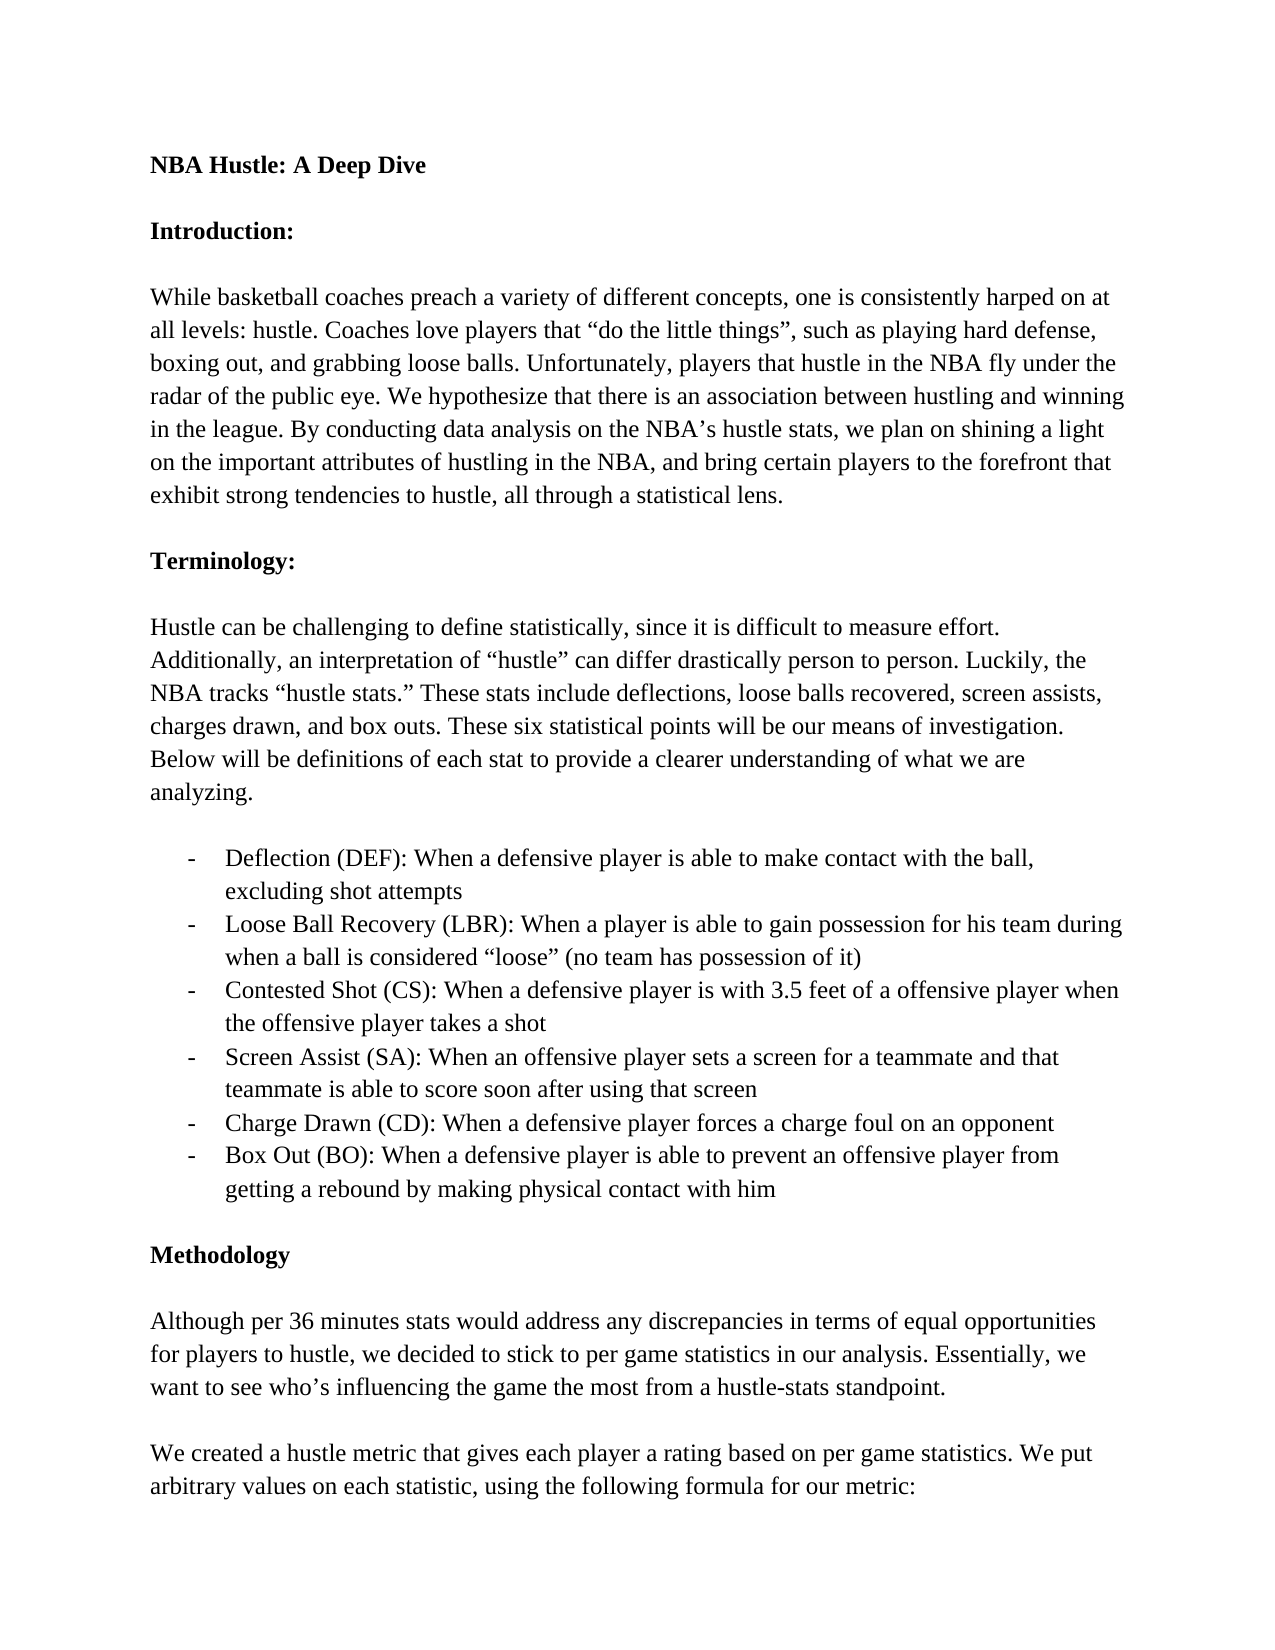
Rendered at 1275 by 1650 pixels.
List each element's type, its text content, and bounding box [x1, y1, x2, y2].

text Although per 36 minutes stats would address any discrepancies in terms of equal opportunities for players to hustle, we decided to stick to per game statistics in our analysis. Essentially, we want to see who’s influencing the game the most from a hustle-stats standpoint. [150, 1306, 1125, 1401]
list Contested Shot (CS): When a defensive player is with 3.5 feet of a offensive player when the offensive player takes a shot [187, 976, 1125, 1037]
text Terminology: [150, 546, 1125, 575]
list Box Out (BO): When a defensive player is able to prevent an offensive player from getting a rebound by making physical contact with him [187, 1141, 1125, 1202]
list Loose Ball Recovery (LBR): When a player is able to gain possession for his team during when a ball is considered “loose” (no team has possession of it) [187, 909, 1125, 971]
text Introduction: [150, 216, 1125, 245]
list Charge Drawn (CD): When a defensive player forces a charge foul on an opponent [187, 1108, 1125, 1136]
text While basketball coaches preach a variety of different concepts, one is consistently harped on at all levels: hustle. Coaches love players that “do the little things”, such as playing hard defense, boxing out, and grabbing loose balls. Unfortunately, players that hustle in the NBA fly under the radar of the public eye. We hypothesize that there is an association between hustling and winning in the league. By conducting data analysis on the NBA’s hustle stats, we plan on shining a light on the important attributes of hustling in the NBA, and bring certain players to the forefront that exhibit strong tendencies to hustle, all through a statistical lens. [150, 282, 1125, 509]
text NBA Hustle: A Deep Dive [150, 150, 1125, 179]
list Screen Assist (SA): When an offensive player sets a screen for a teammate and that teammate is able to score soon after using that screen [187, 1042, 1125, 1103]
text We created a hustle metric that gives each player a rating based on per game statistics. We put arbitrary values on each statistic, using the following formula for our metric: [150, 1438, 1125, 1499]
list Deflection (DEF): When a defensive player is able to make contact with the ball, excluding shot attempts [187, 843, 1125, 905]
text Methodology [150, 1240, 1125, 1268]
text Hustle can be challenging to define statistically, since it is difficult to measure effort. Additionally, an interpretation of “hustle” can differ drastically person to person. Luckily, the NBA tracks “hustle stats.” These stats include deflections, loose balls recovered, screen assists, charges drawn, and box outs. These six statistical points will be our means of investigation. Below will be definitions of each stat to provide a clearer understanding of what we are analyzing. [150, 612, 1125, 806]
